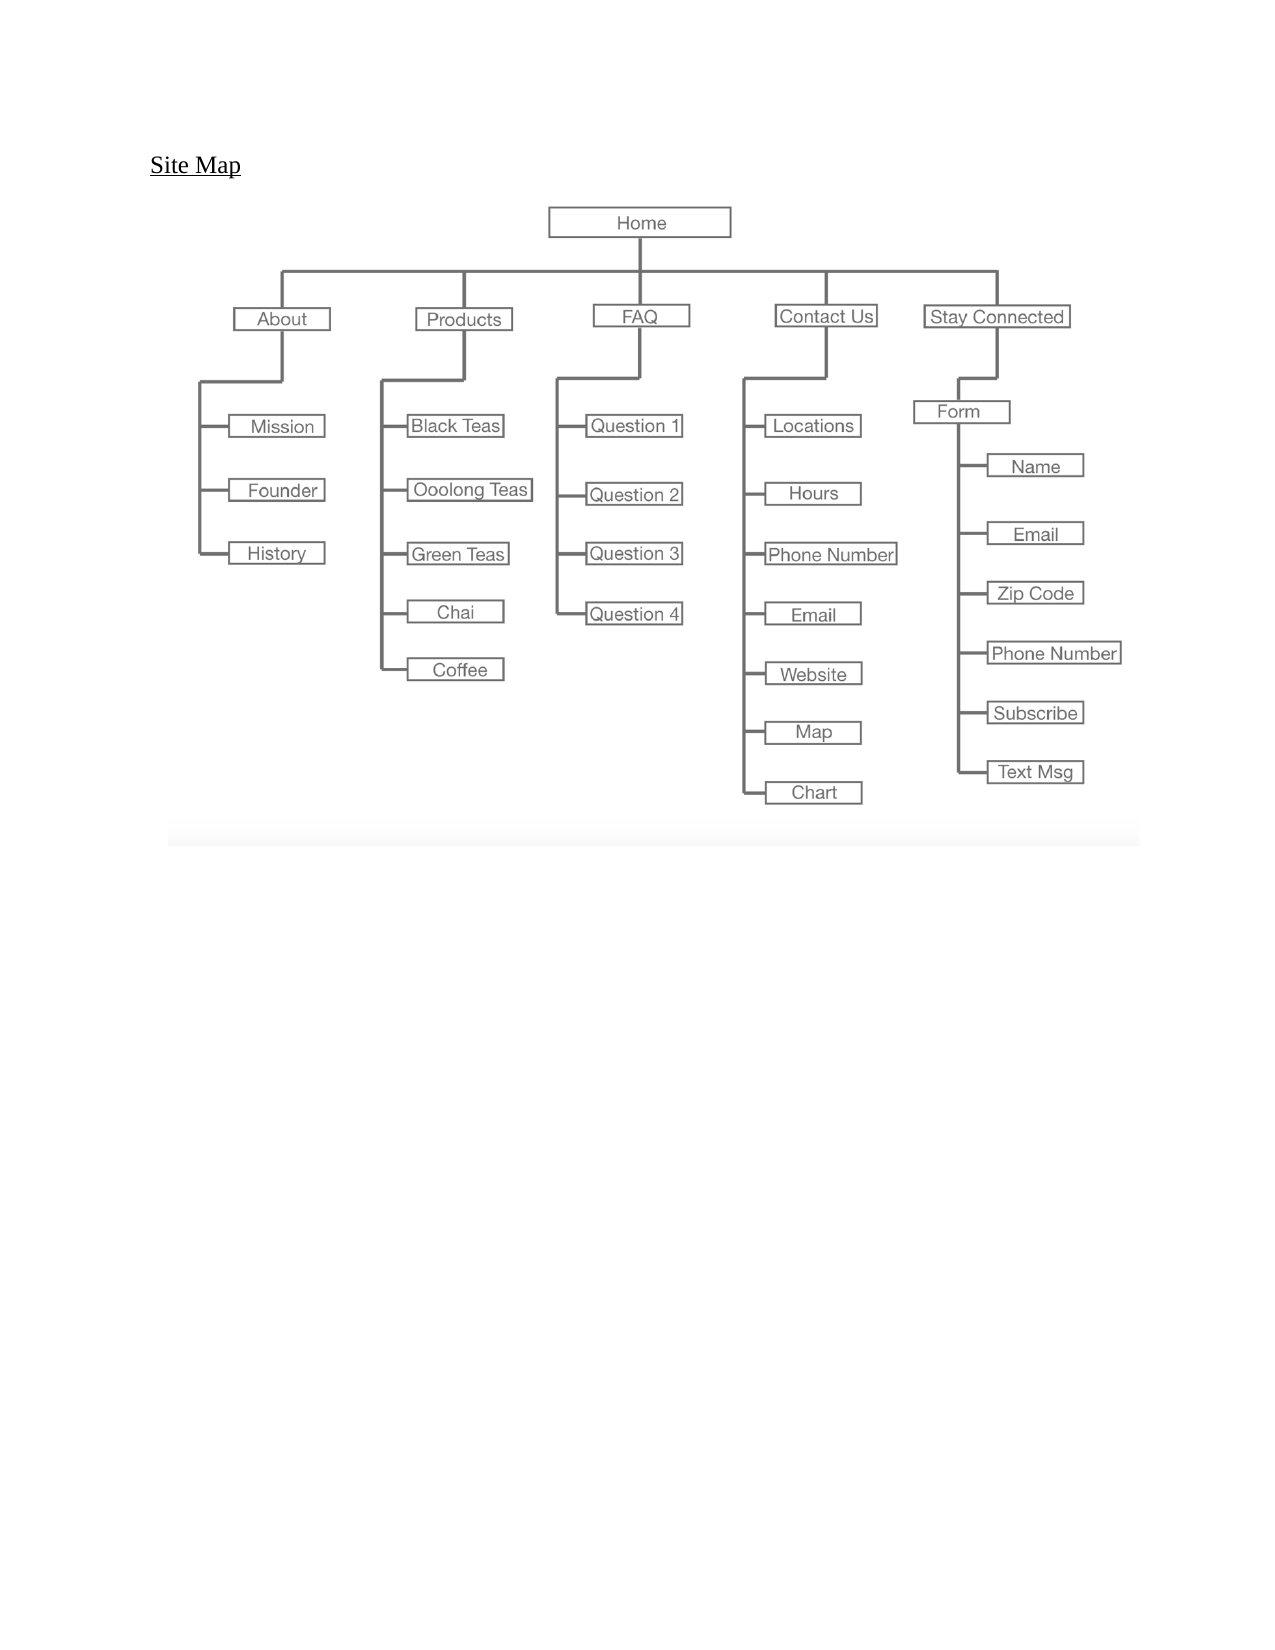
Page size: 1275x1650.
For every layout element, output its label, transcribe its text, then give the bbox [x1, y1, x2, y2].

text Site Map [150, 150, 1125, 179]
